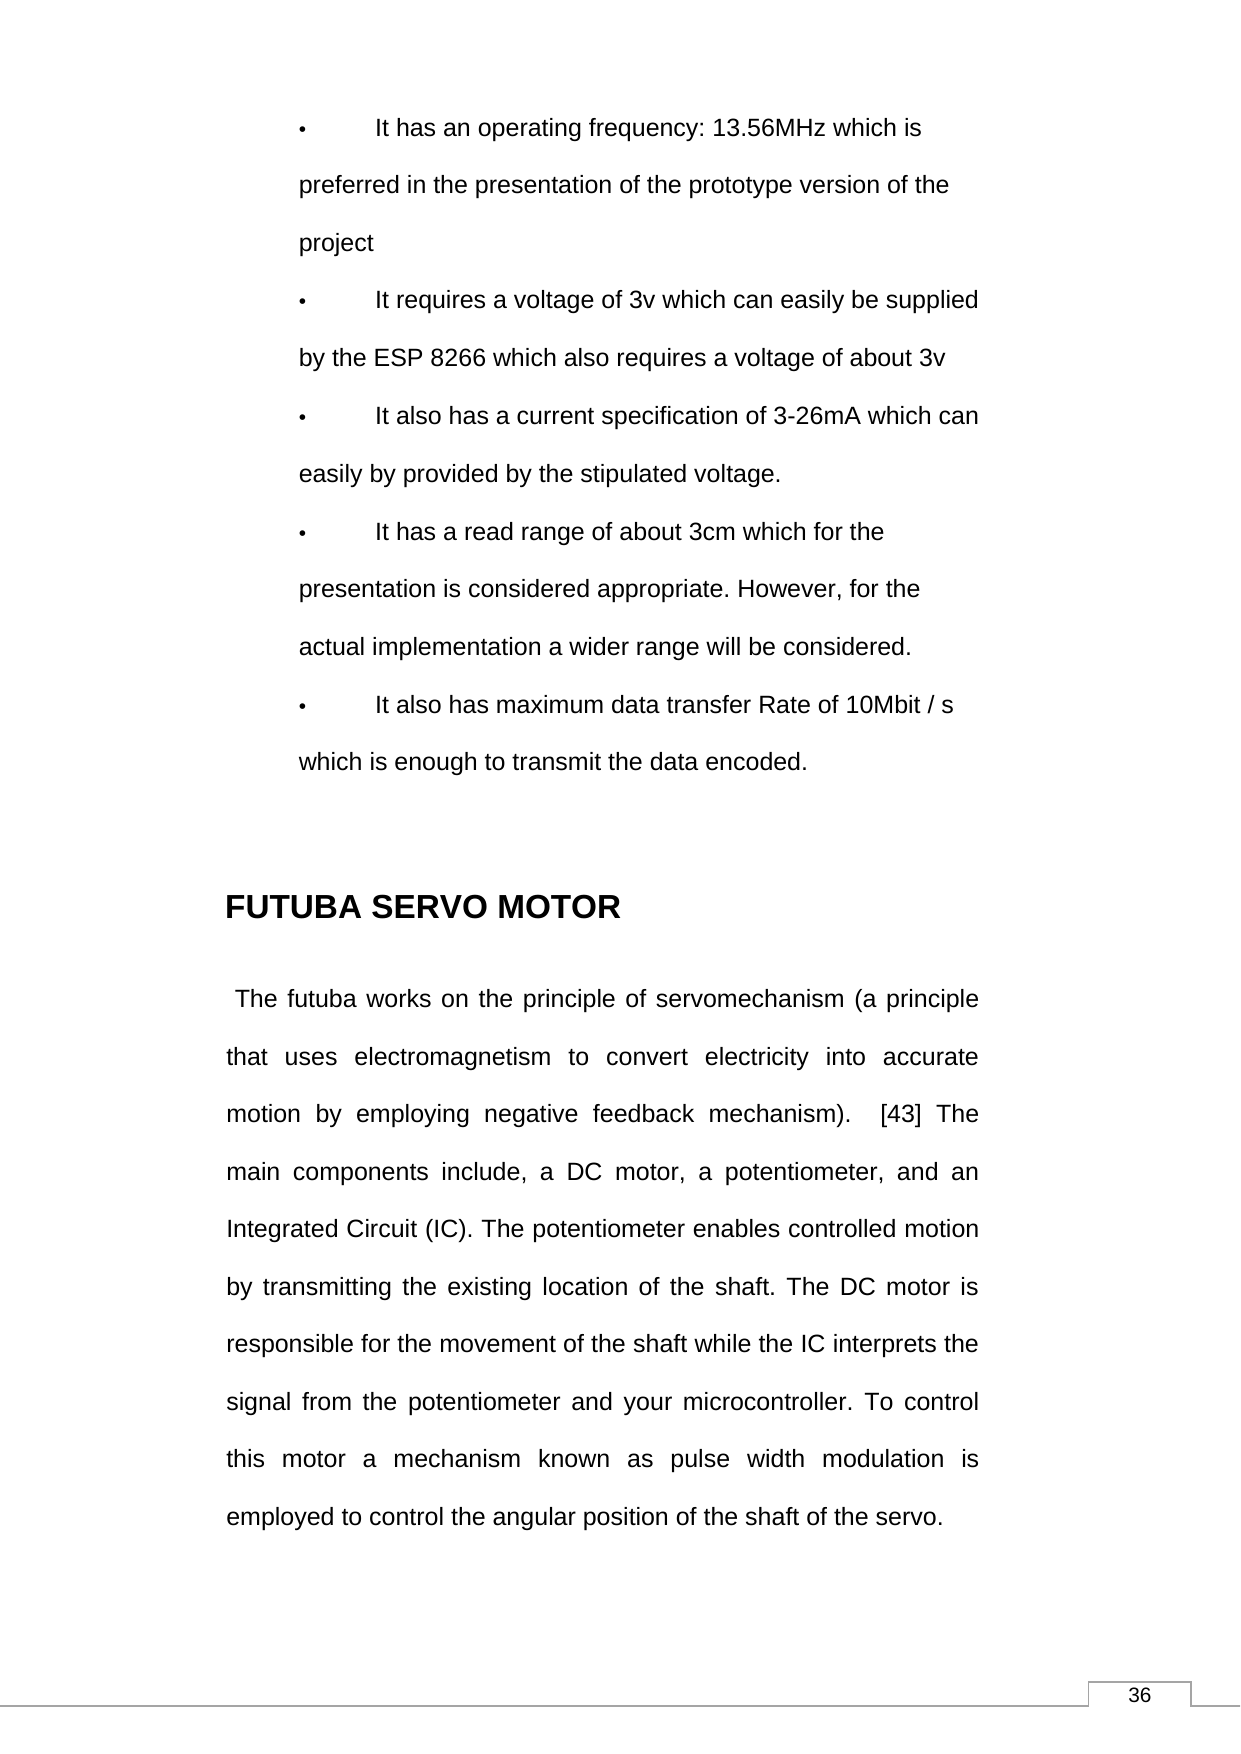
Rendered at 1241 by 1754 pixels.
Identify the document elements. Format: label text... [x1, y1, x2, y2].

list It has a read range of about 3cm which for the presentation is considered appropriate. However, for the actual implementation a wider range will be considered. [298, 517, 980, 660]
text FUTUBA SERVO MOTOR [225, 887, 1128, 925]
list It has an operating frequency: 13.56MHz which is preferred in the presentation of the prototype version of the project [298, 112, 980, 256]
list It also has maximum data transfer Rate of 10Mbit / s which is enough to transmit the data encoded. [298, 689, 980, 776]
list It also has a current specification of 3-26mA which can easily by provided by the stipulated voltage. [298, 401, 980, 487]
text The futuba works on the principle of servomechanism (a principle that uses electromagnetism to convert electricity into accurate motion by employing negative feedback mechanism). [43] The main components include, a DC motor, a potentiometer, and an Integrated Circuit (IC). The potentiometer enables controlled motion by transmitting the existing location of the shaft. The DC motor is responsible for the movement of the shaft while the IC interprets the signal from the potentiometer and your microcontroller. To control this motor a mechanism known as pulse width modulation is employed to control the angular position of the shaft of the servo. [225, 984, 980, 1531]
list It requires a voltage of 3v which can easily be supplied by the ESP 8266 which also requires a voltage of about 3v [298, 286, 980, 372]
